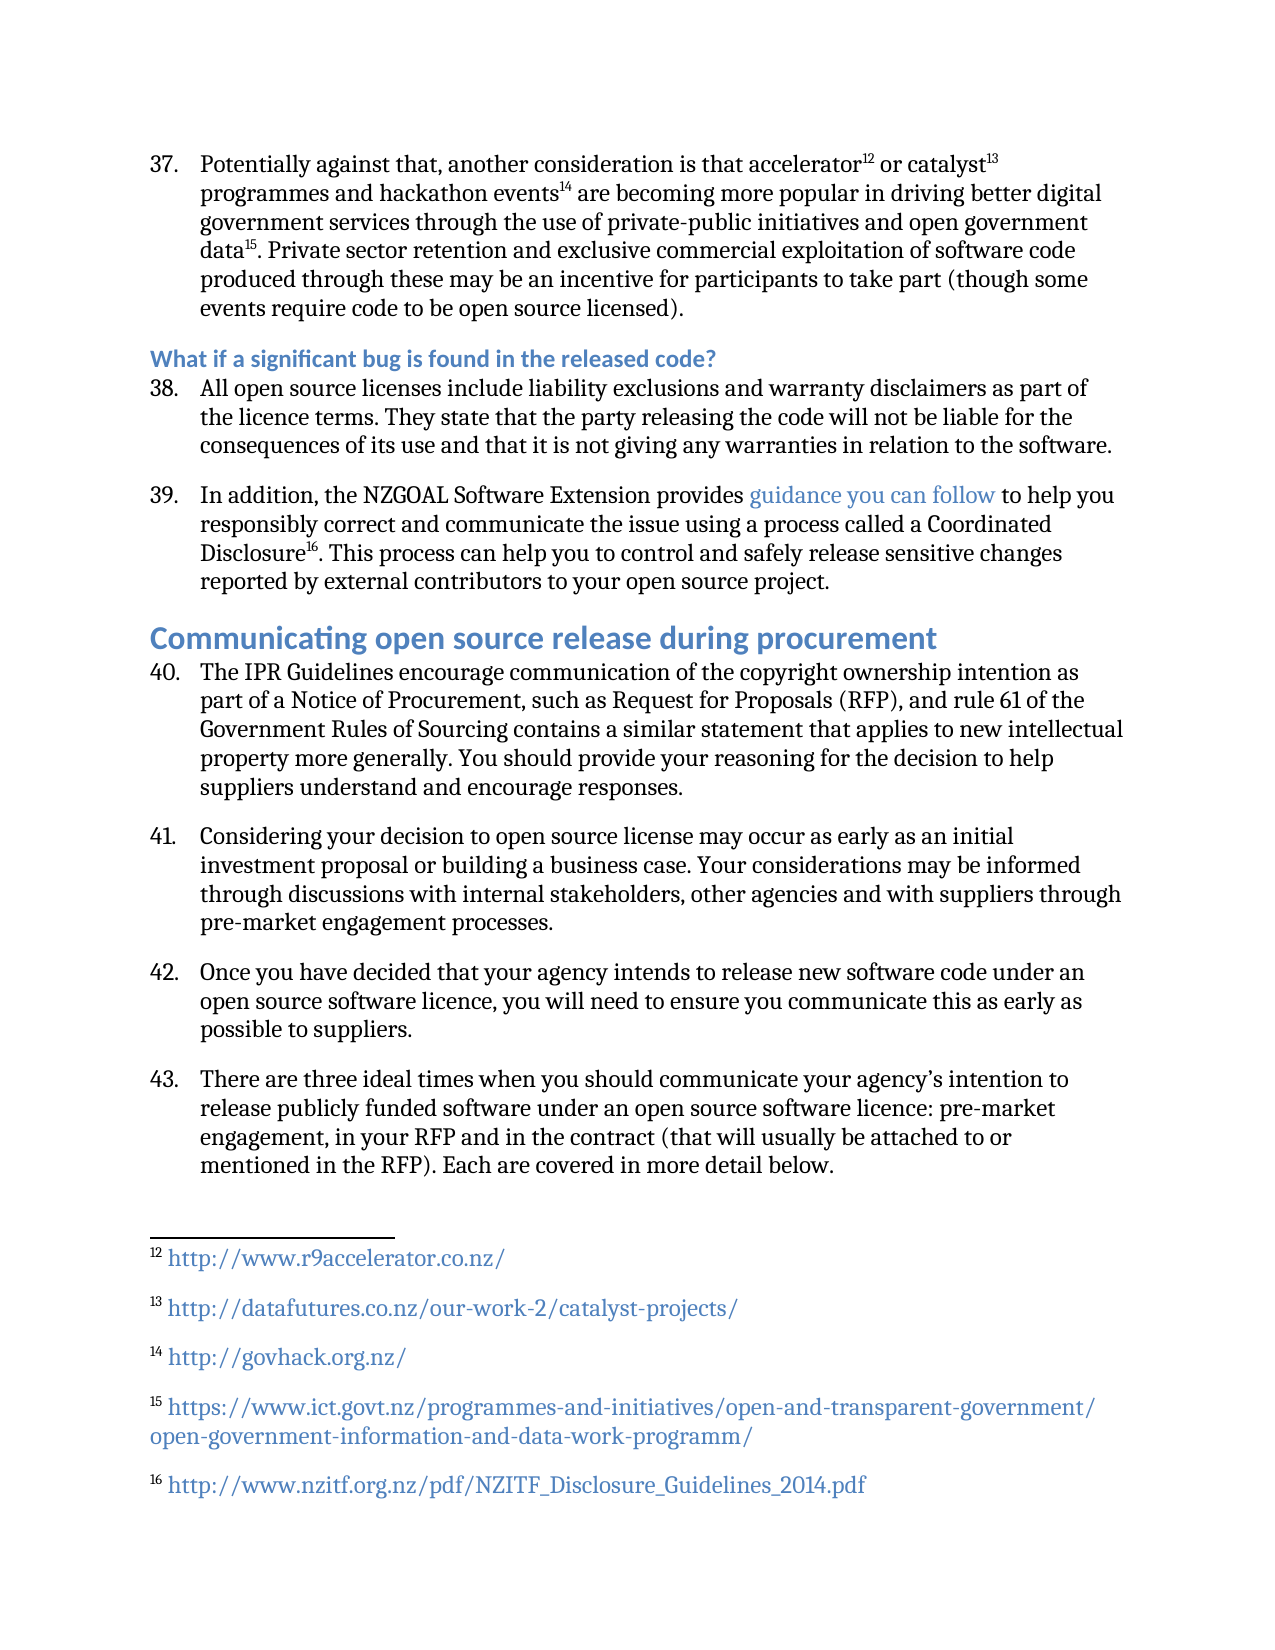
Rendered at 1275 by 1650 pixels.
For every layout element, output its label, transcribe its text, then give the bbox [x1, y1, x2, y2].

list Considering your decision to open source license may occur as early as an initial investment proposal or building a business case. Your considerations may be informed through discussions with internal stakeholders, other agencies and with suppliers through pre-market engagement processes. [150, 822, 1125, 937]
list All open source licenses include liability exclusions and warranty disclaimers as part of the licence terms. They state that the party releasing the code will not be liable for the consequences of its use and that it is not giving any warranties in relation to the software. [150, 374, 1125, 460]
subtitle What if a significant bug is found in the released code? [150, 343, 1125, 374]
list In addition, the NZGOAL Software Extension provides guidance you can follow to help you responsibly correct and communicate the issue using a process called a Coordinated Disclosure. This process can help you to control and safely release sensitive changes reported by external contributors to your open source project. [150, 481, 1125, 596]
list Potentially against that, another consideration is that accelerator or catalyst programmes and hackathon events are becoming more popular in driving better digital government services through the use of private-public initiatives and open government data. Private sector retention and exclusive commercial exploitation of software code produced through these may be an incentive for participants to take part (though some events require code to be open source licensed). [150, 150, 1125, 322]
list The IPR Guidelines encourage communication of the copyright ownership intention as part of a Notice of Procurement, such as Request for Proposals (RFP), and rule 61 of the Government Rules of Sourcing contains a similar statement that applies to new intellectual property more generally. You should provide your reasoning for the decision to help suppliers understand and encourage responses. [150, 657, 1125, 801]
list There are three ideal times when you should communicate your agency’s intention to release publicly funded software under an open source software licence: pre-market engagement, in your RFP and in the contract (that will usually be attached to or mentioned in the RFP). Each are covered in more detail below. [150, 1065, 1125, 1180]
subtitle Communicating open source release during procurement [150, 617, 1125, 657]
list Once you have decided that your agency intends to release new software code under an open source software licence, you will need to ensure you communicate this as early as possible to suppliers. [150, 958, 1125, 1044]
